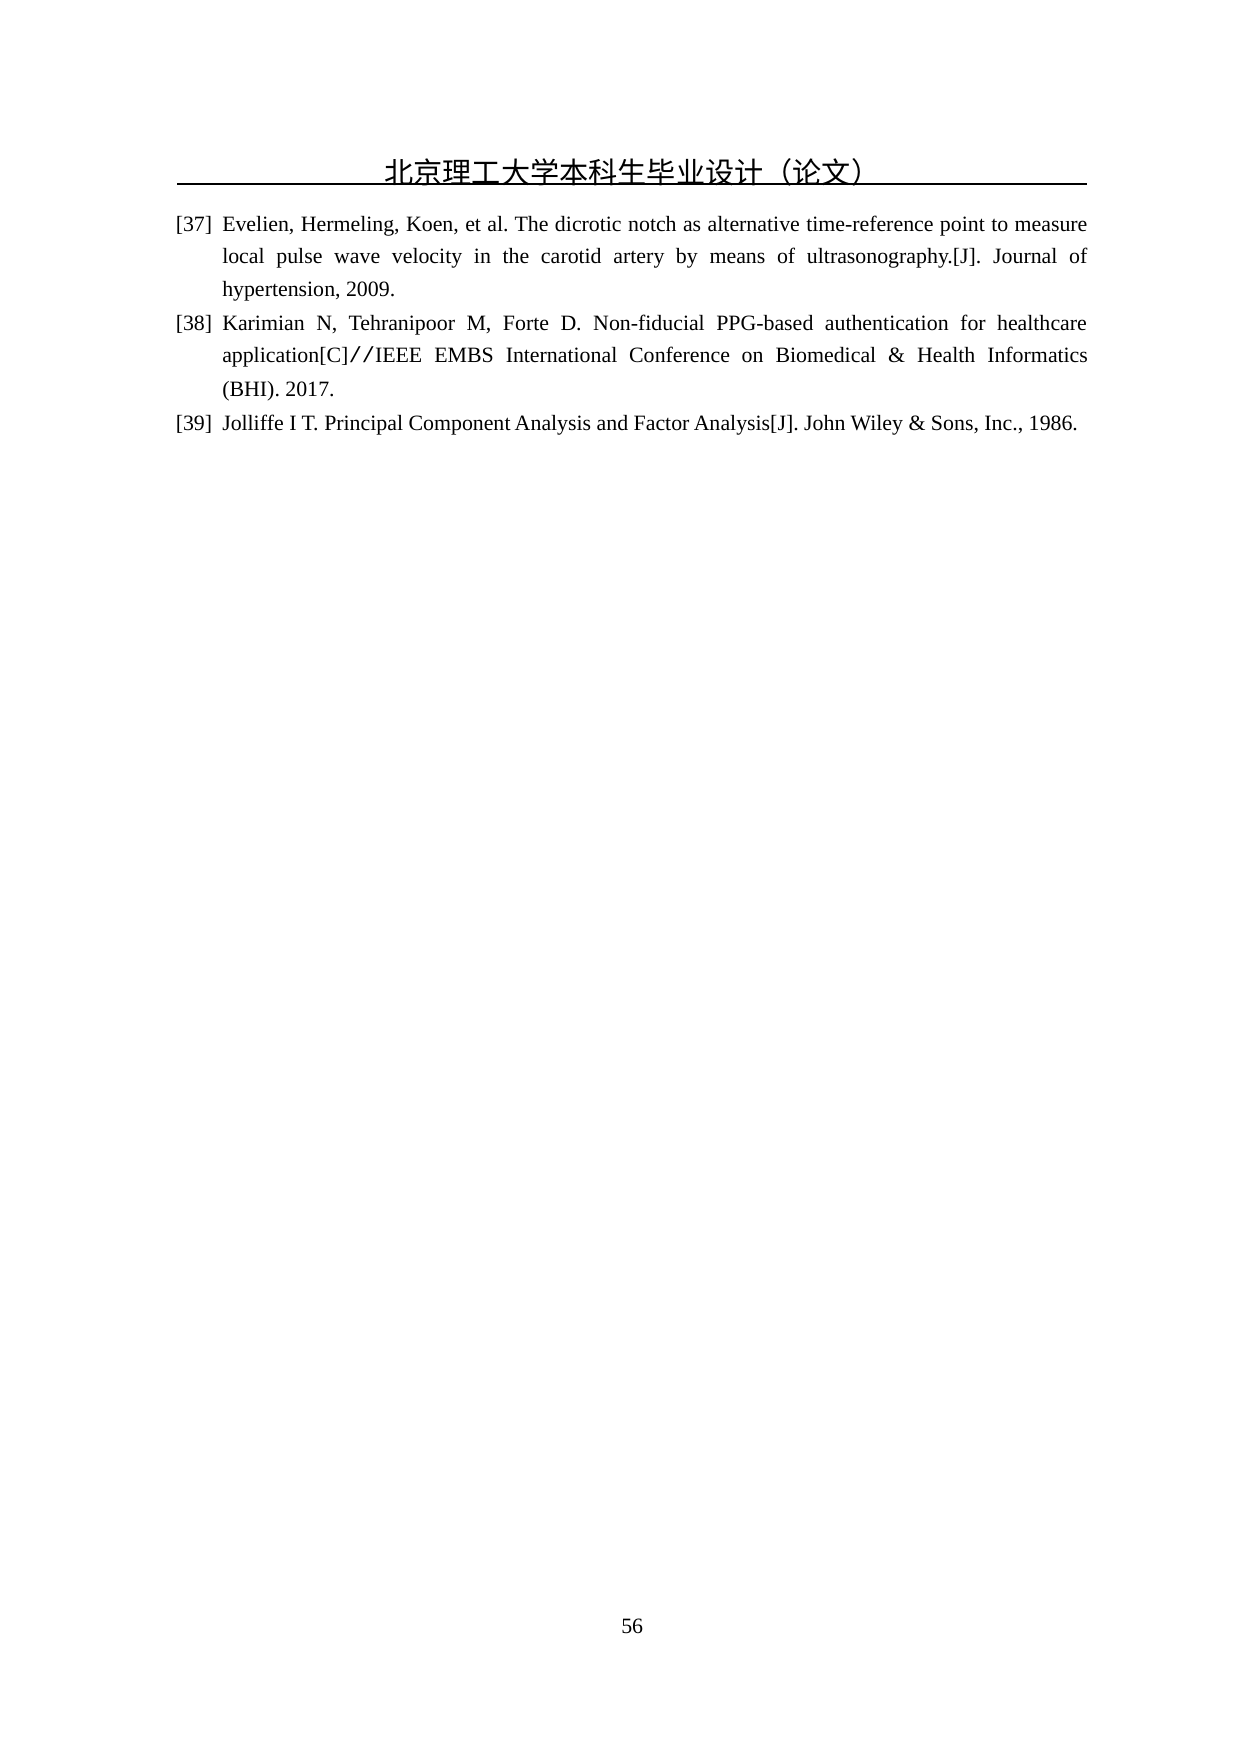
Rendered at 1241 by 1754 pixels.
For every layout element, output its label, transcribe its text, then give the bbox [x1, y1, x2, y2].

list Jolliffe I T. Principal Component Analysis and Factor Analysis[J]. John Wiley & Sons, Inc., 1986. [176, 410, 1088, 435]
list Evelien, Hermeling, Koen, et al. The dicrotic notch as alternative time-reference point to measure local pulse wave velocity in the carotid artery by means of ultrasonography.[J]. Journal of hypertension, 2009. [176, 211, 1088, 301]
list Karimian N, Tehranipoor M, Forte D. Non-fiducial PPG-based authentication for healthcare application[C]//IEEE EMBS International Conference on Biomedical & Health Informatics (BHI). 2017. [176, 309, 1088, 402]
